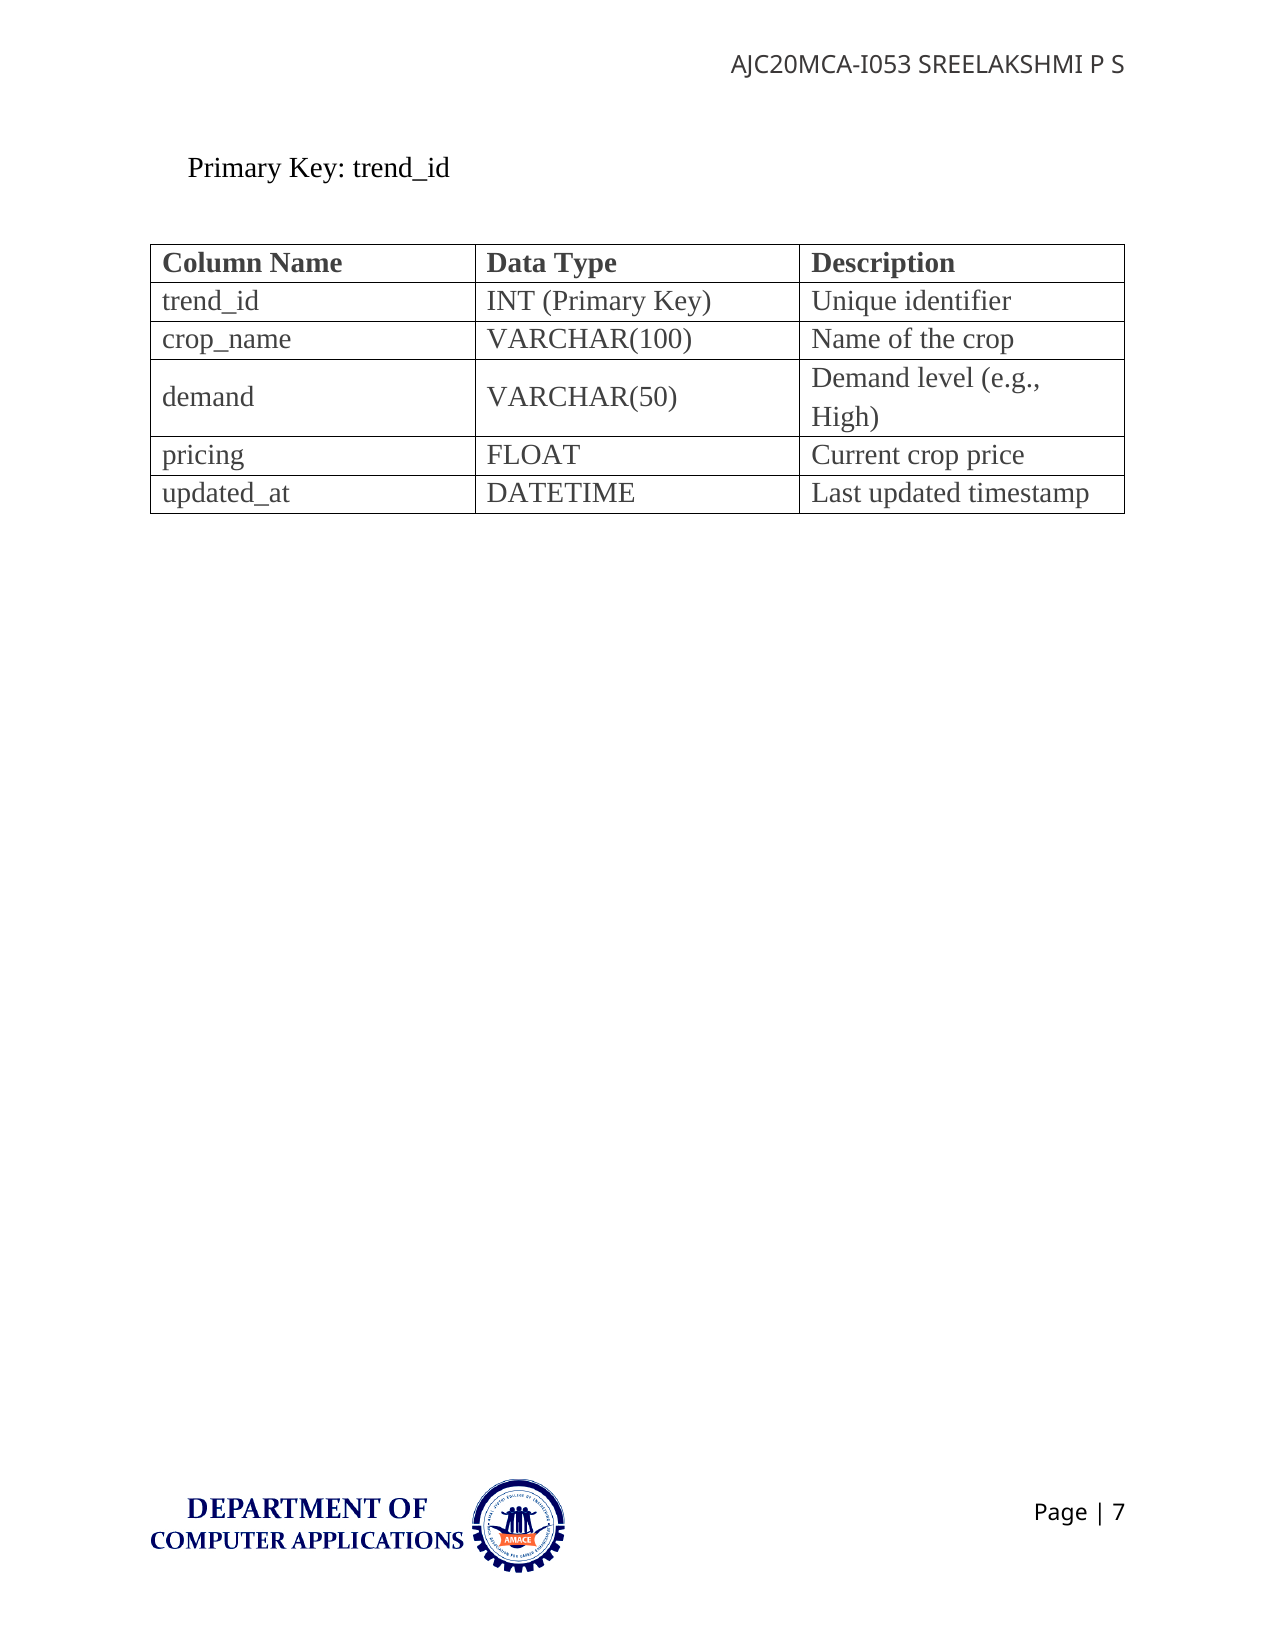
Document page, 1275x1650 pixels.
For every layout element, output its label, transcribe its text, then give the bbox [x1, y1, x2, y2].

table_cell Demand level (e.g., High) [800, 360, 1124, 436]
text Primary Key: trend_id [187, 150, 1125, 183]
table_cell Unique identifier [800, 283, 1124, 321]
table_cell INT (Primary Key) [476, 283, 799, 321]
table_cell trend_id [151, 283, 475, 321]
table_cell updated_at [151, 476, 475, 513]
table_header Column Name [151, 245, 475, 282]
table_header Description [800, 245, 1124, 282]
table_cell demand [151, 360, 475, 436]
table_cell DATETIME [476, 476, 799, 513]
table_cell VARCHAR(50) [476, 360, 799, 436]
table_cell VARCHAR(100) [476, 322, 799, 359]
table_cell pricing [151, 437, 475, 474]
picture [150, 1479, 565, 1573]
table_cell FLOAT [476, 437, 799, 474]
table_header Data Type [476, 245, 799, 282]
table_cell Last updated timestamp [800, 476, 1124, 513]
table_cell Name of the crop [800, 322, 1124, 359]
table_cell crop_name [151, 322, 475, 359]
table_cell Current crop price [800, 437, 1124, 474]
